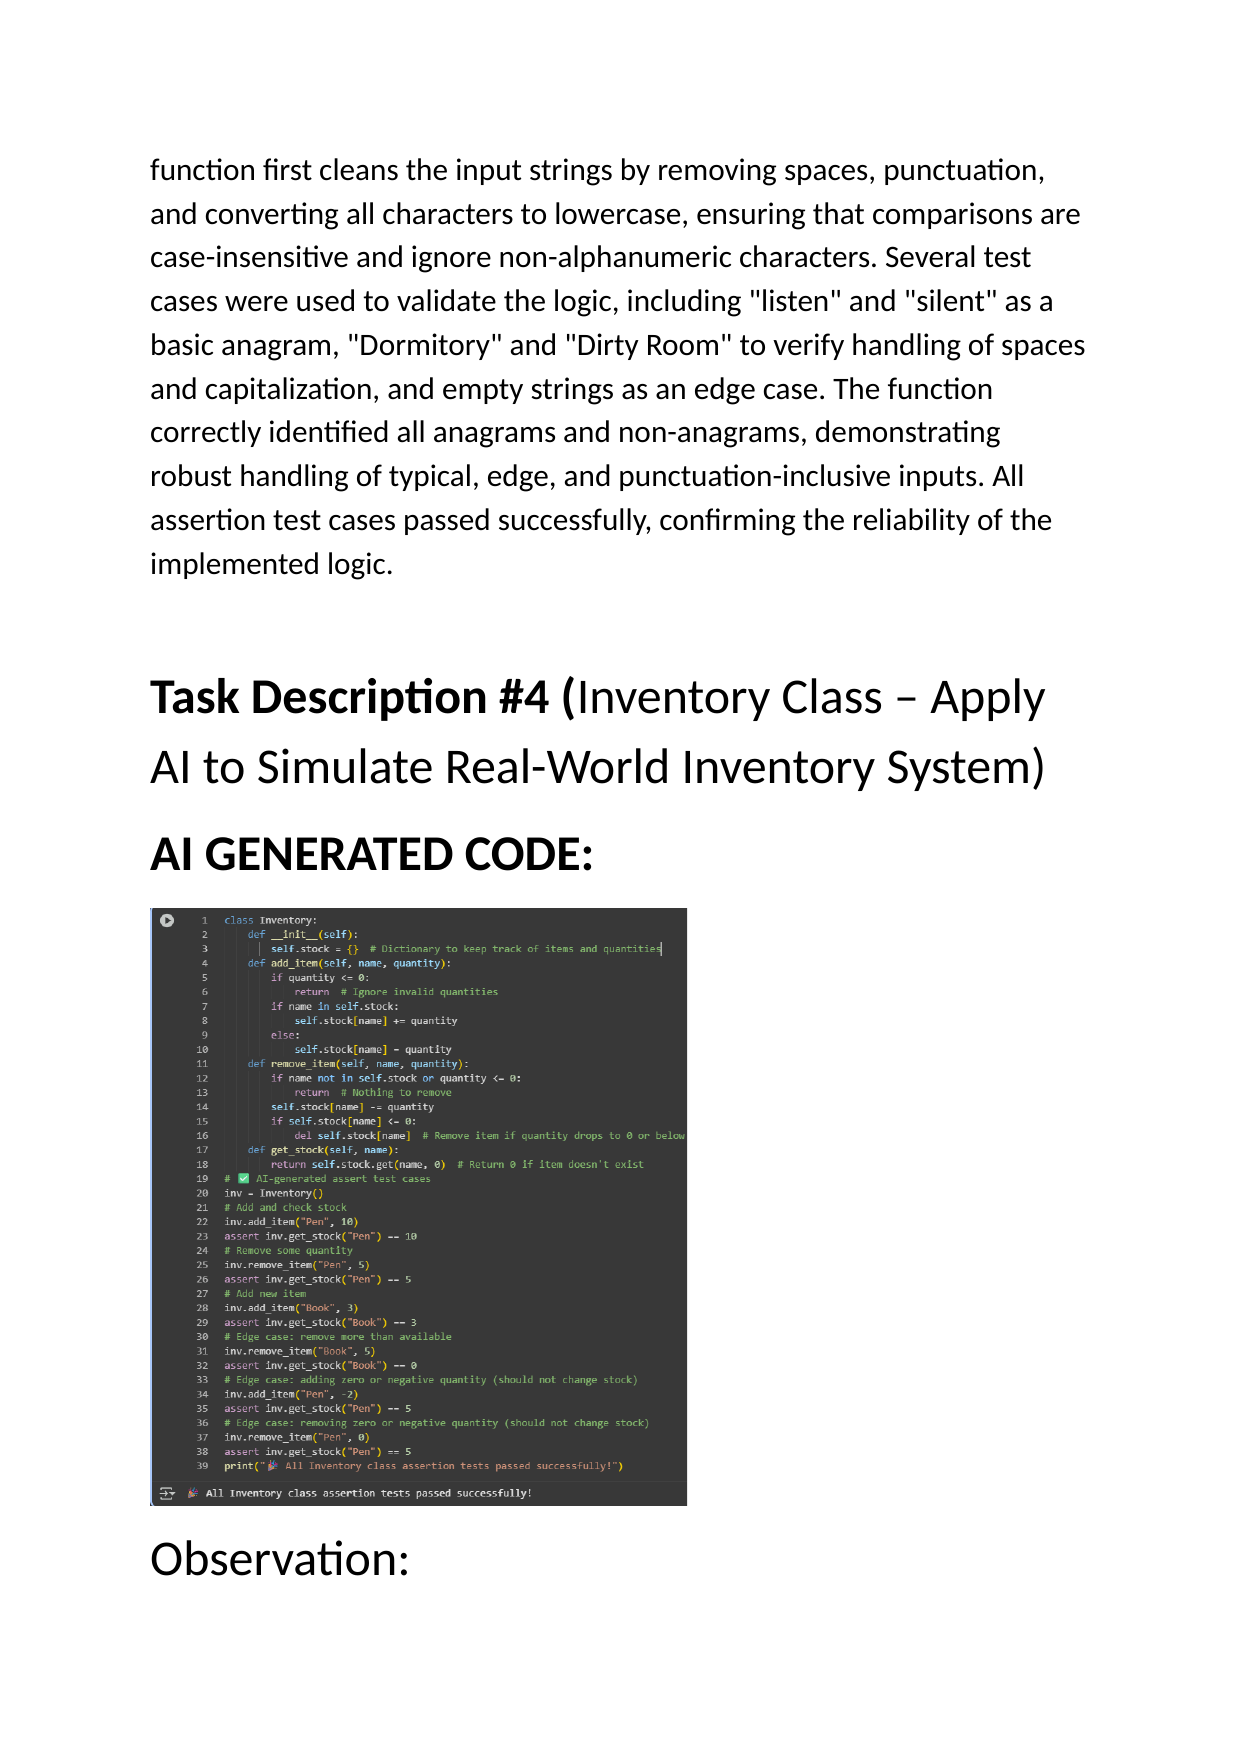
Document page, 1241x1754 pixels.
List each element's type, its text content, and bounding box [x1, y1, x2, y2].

picture [150, 908, 688, 1506]
text AI GENERATED CODE: [150, 821, 1090, 882]
text Task Description #4 (Inventory Class – Apply AI to Simulate Real-World Inventory System) [150, 664, 1090, 796]
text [150, 150, 1090, 582]
text Observation: [150, 1527, 1090, 1588]
